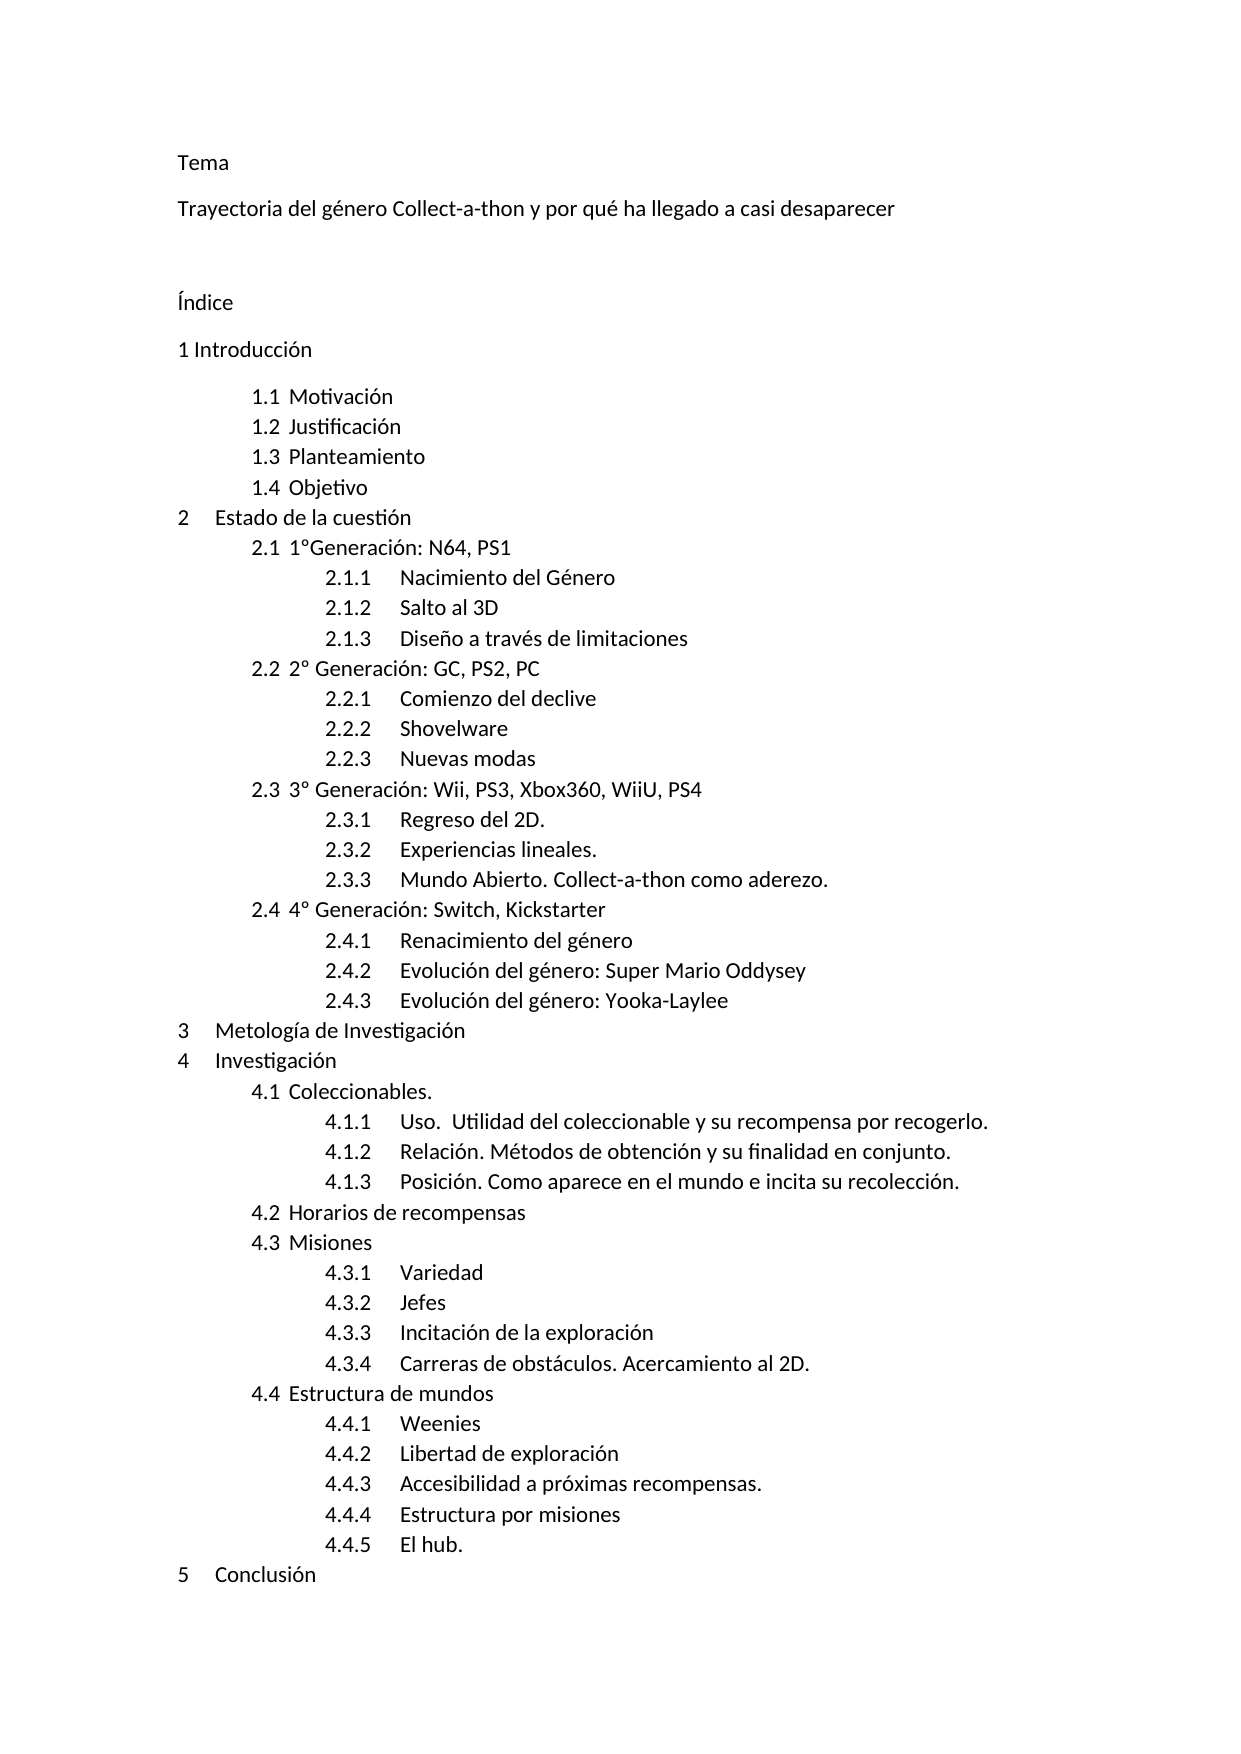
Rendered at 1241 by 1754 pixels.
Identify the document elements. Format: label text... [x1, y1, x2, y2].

list Conclusión [177, 1560, 1063, 1588]
list Shovelware [325, 714, 1063, 742]
list Weenies [325, 1409, 1063, 1437]
text Trayectoria del género Collect-a-thon y por qué ha llegado a casi desaparecer [177, 194, 1063, 222]
list Diseño a través de limitaciones [325, 624, 1063, 652]
list Posición. Como aparece en el mundo e incita su recolección. [325, 1167, 1063, 1195]
list Estructura de mundos [251, 1379, 1063, 1407]
list Carreras de obstáculos. Acercamiento al 2D. [325, 1349, 1063, 1377]
list Nuevas modas [325, 744, 1063, 772]
list Regreso del 2D. [325, 805, 1063, 833]
list Mundo Abierto. Collect-a-thon como aderezo. [325, 865, 1063, 893]
list Planteamiento [251, 442, 1063, 470]
list 3º Generación: Wii, PS3, Xbox360, WiiU, PS4 [251, 775, 1063, 803]
list Renacimiento del género [325, 926, 1063, 954]
list 2º Generación: GC, PS2, PC [251, 654, 1063, 682]
list Horarios de recompensas [251, 1198, 1063, 1226]
list Experiencias lineales. [325, 835, 1063, 863]
list Evolución del género: Super Mario Oddysey [325, 956, 1063, 984]
list Objetivo [251, 473, 1063, 501]
list Uso. Utilidad del coleccionable y su recompensa por recogerlo. [325, 1107, 1063, 1135]
list Estado de la cuestión [177, 503, 1063, 531]
list Metología de Investigación [177, 1016, 1063, 1044]
list Comienzo del declive [325, 684, 1063, 712]
list Jefes [325, 1288, 1063, 1316]
list Nacimiento del Género [325, 563, 1063, 591]
text Tema [177, 148, 1063, 176]
list Incitación de la exploración [325, 1318, 1063, 1346]
list Estructura por misiones [325, 1500, 1063, 1528]
list 4º Generación: Switch, Kickstarter [251, 896, 1063, 923]
list Accesibilidad a próximas recompensas. [325, 1469, 1063, 1497]
list Justificación [251, 412, 1063, 440]
list Coleccionables. [251, 1077, 1063, 1105]
list Misiones [251, 1228, 1063, 1256]
list 1ºGeneración: N64, PS1 [251, 533, 1063, 561]
list Motivación [251, 382, 1063, 410]
list Investigación [177, 1047, 1063, 1074]
text 1 Introducción [177, 335, 1063, 363]
list Salto al 3D [325, 593, 1063, 621]
list El hub. [325, 1530, 1063, 1558]
list Evolución del género: Yooka-Laylee [325, 986, 1063, 1014]
text Índice [177, 288, 1063, 316]
list Relación. Métodos de obtención y su finalidad en conjunto. [325, 1137, 1063, 1165]
list Libertad de exploración [325, 1439, 1063, 1467]
list Variedad [325, 1258, 1063, 1286]
